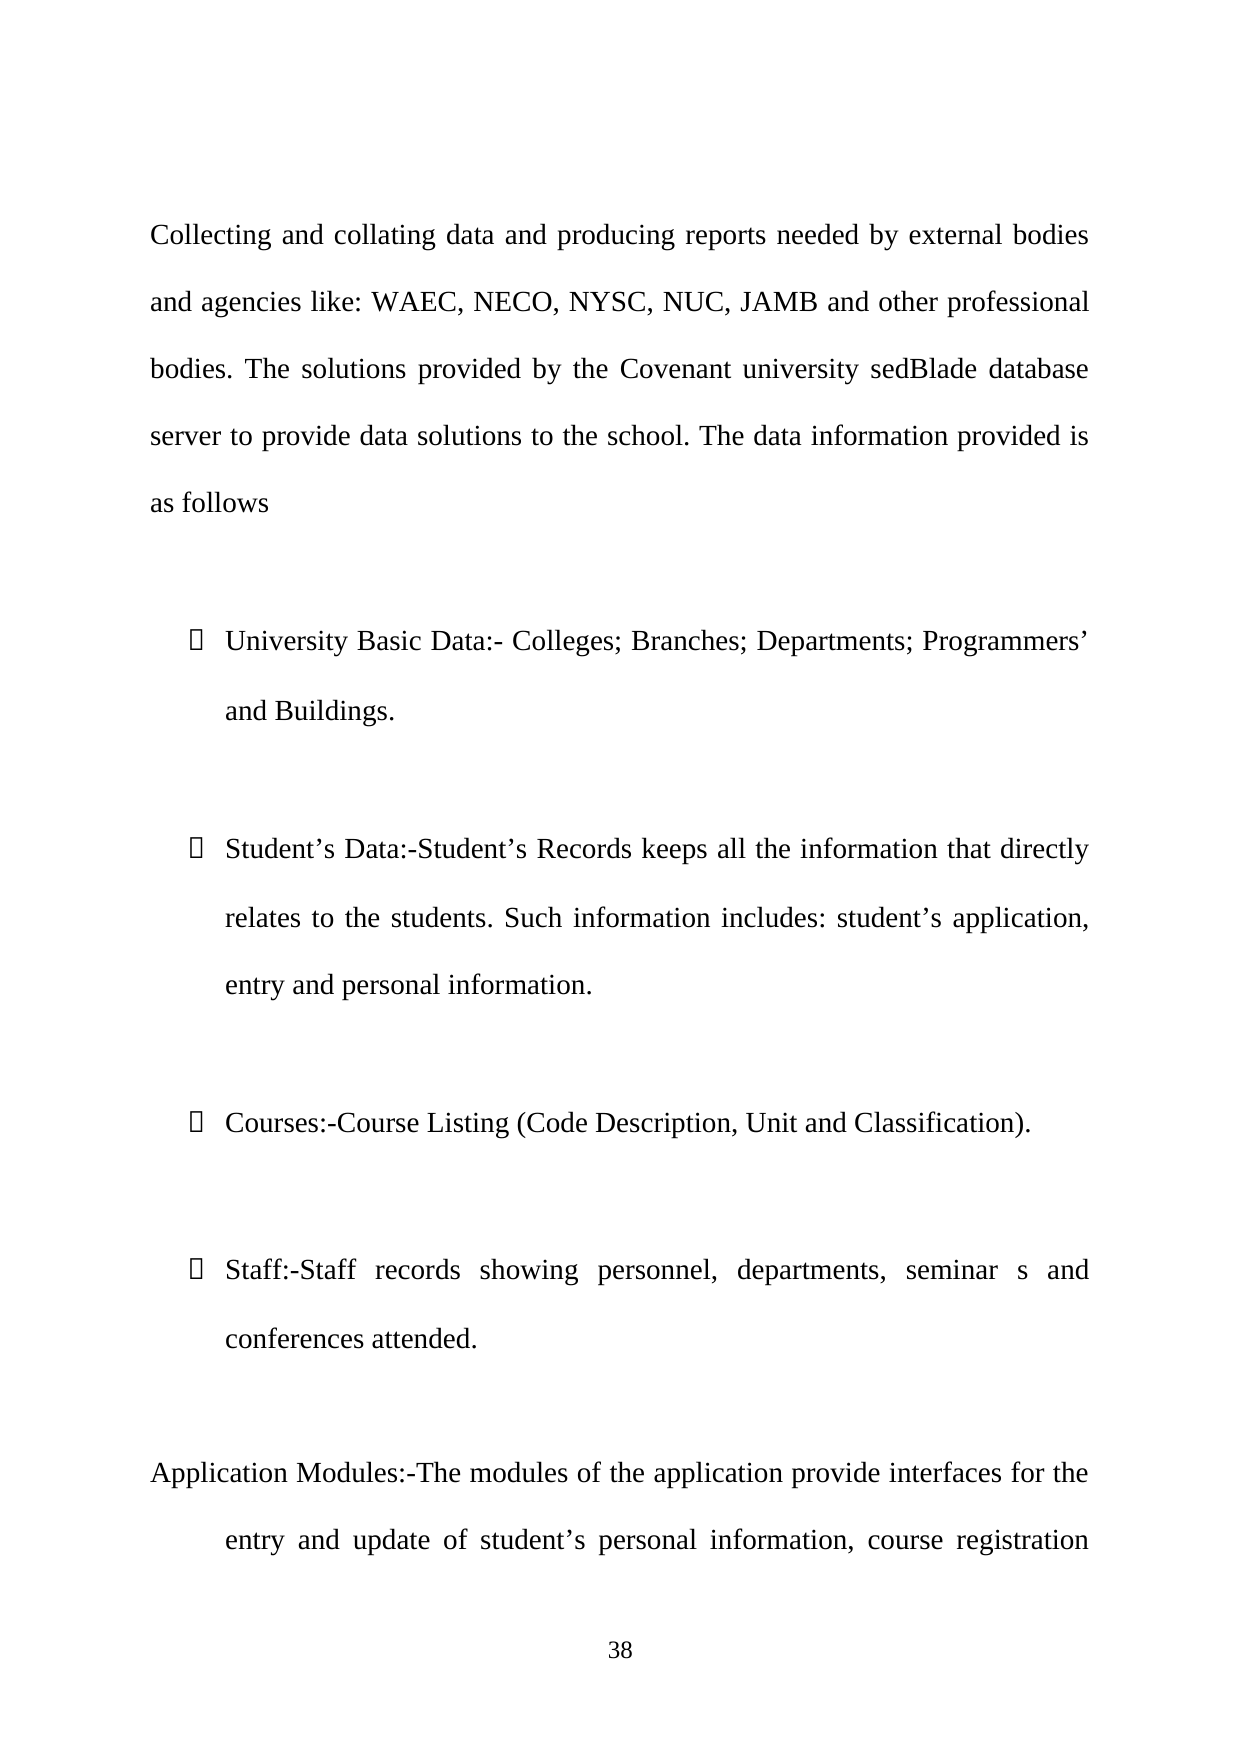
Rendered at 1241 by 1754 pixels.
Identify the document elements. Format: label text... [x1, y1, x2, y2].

list Staff:-Staff records showing personnel, departments, seminar s and conferences attended. [187, 1248, 1090, 1355]
text Collecting and collating data and producing reports needed by external bodies and agencies like: WAEC, NECO, NYSC, NUC, JAMB and other professional bodies. The solutions provided by the Covenant university sedBlade database server to provide data solutions to the school. The data information provided is as follows [150, 217, 1090, 519]
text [150, 1455, 1090, 1556]
list Student’s Data:-Student’s Records keeps all the information that directly relates to the students. Such information includes: student’s application, entry and personal information. [187, 827, 1090, 1001]
list Courses:-Course Listing (Code Description, Unit and Classification). [187, 1101, 1090, 1141]
list University Basic Data:- Colleges; Branches; Departments; Programmers’ and Buildings. [187, 619, 1090, 726]
